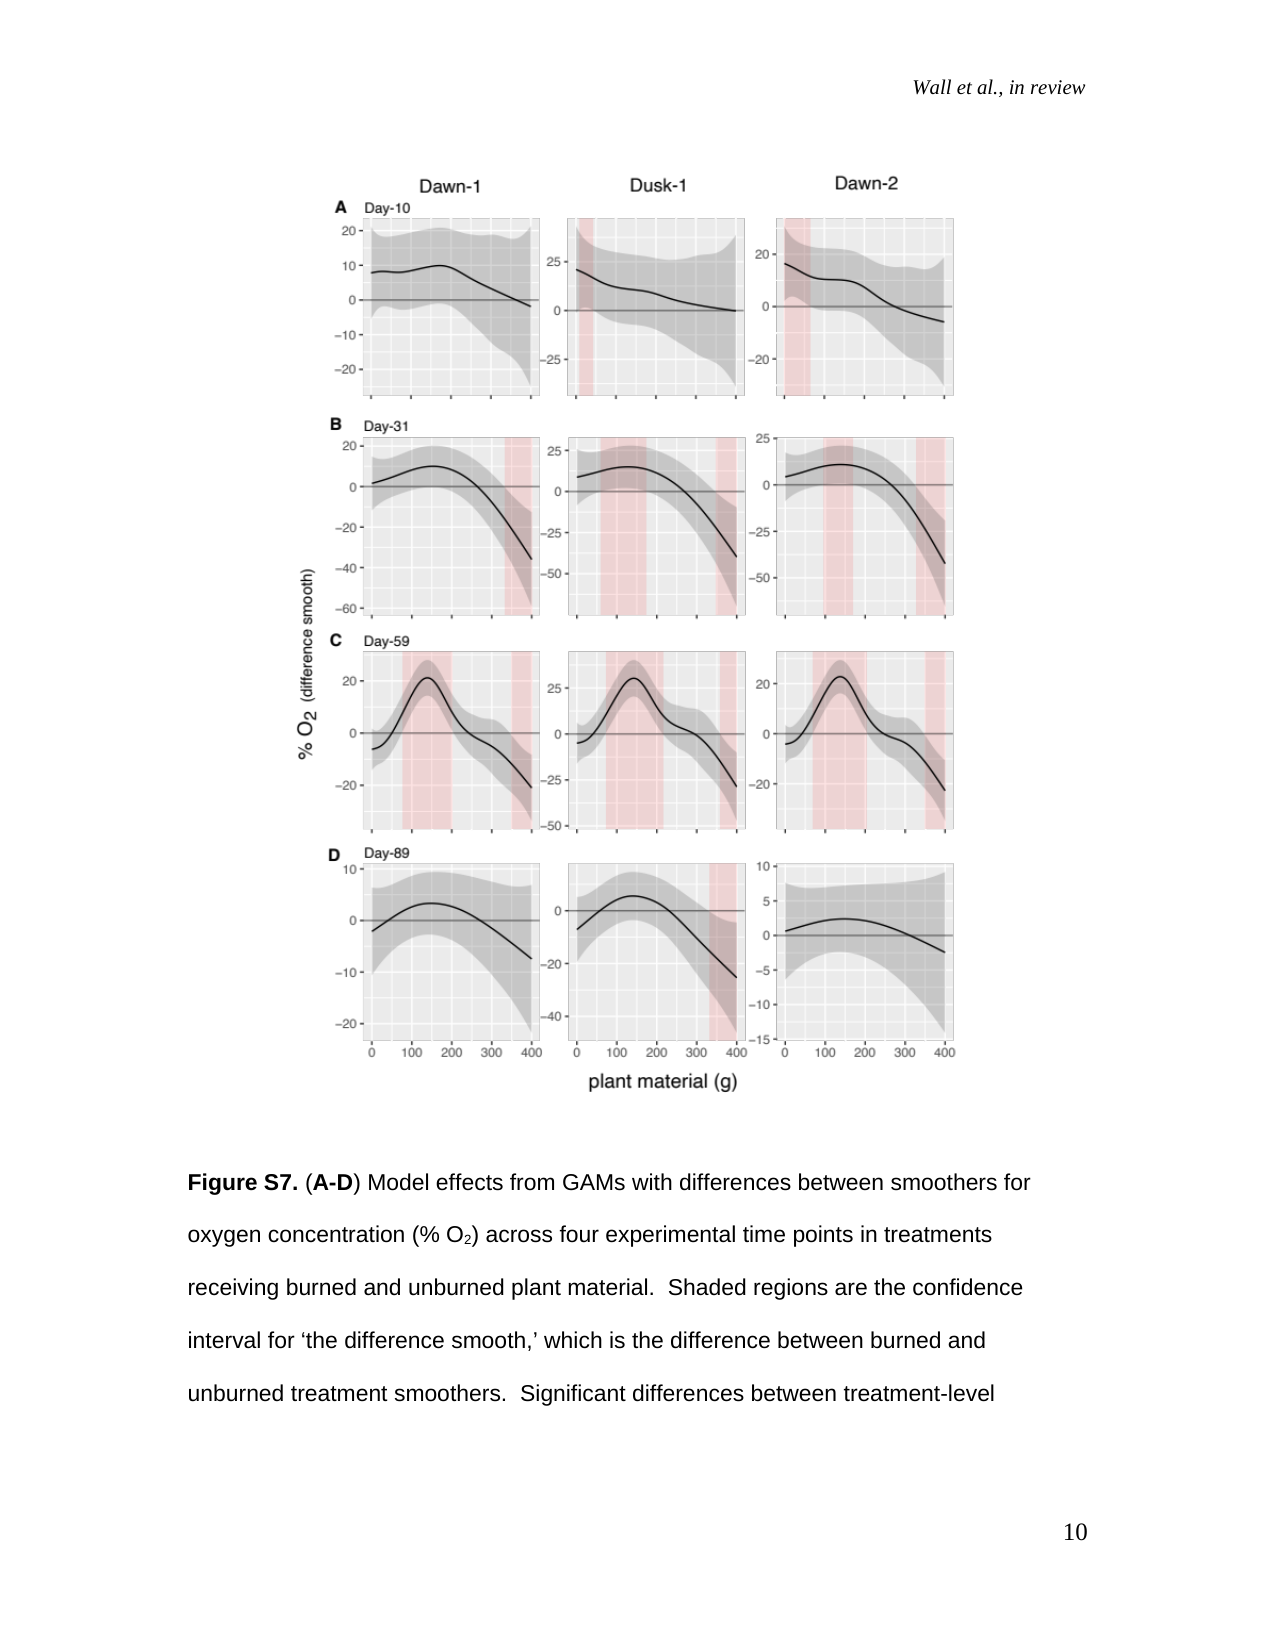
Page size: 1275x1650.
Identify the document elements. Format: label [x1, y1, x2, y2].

text [187, 1169, 1087, 1406]
